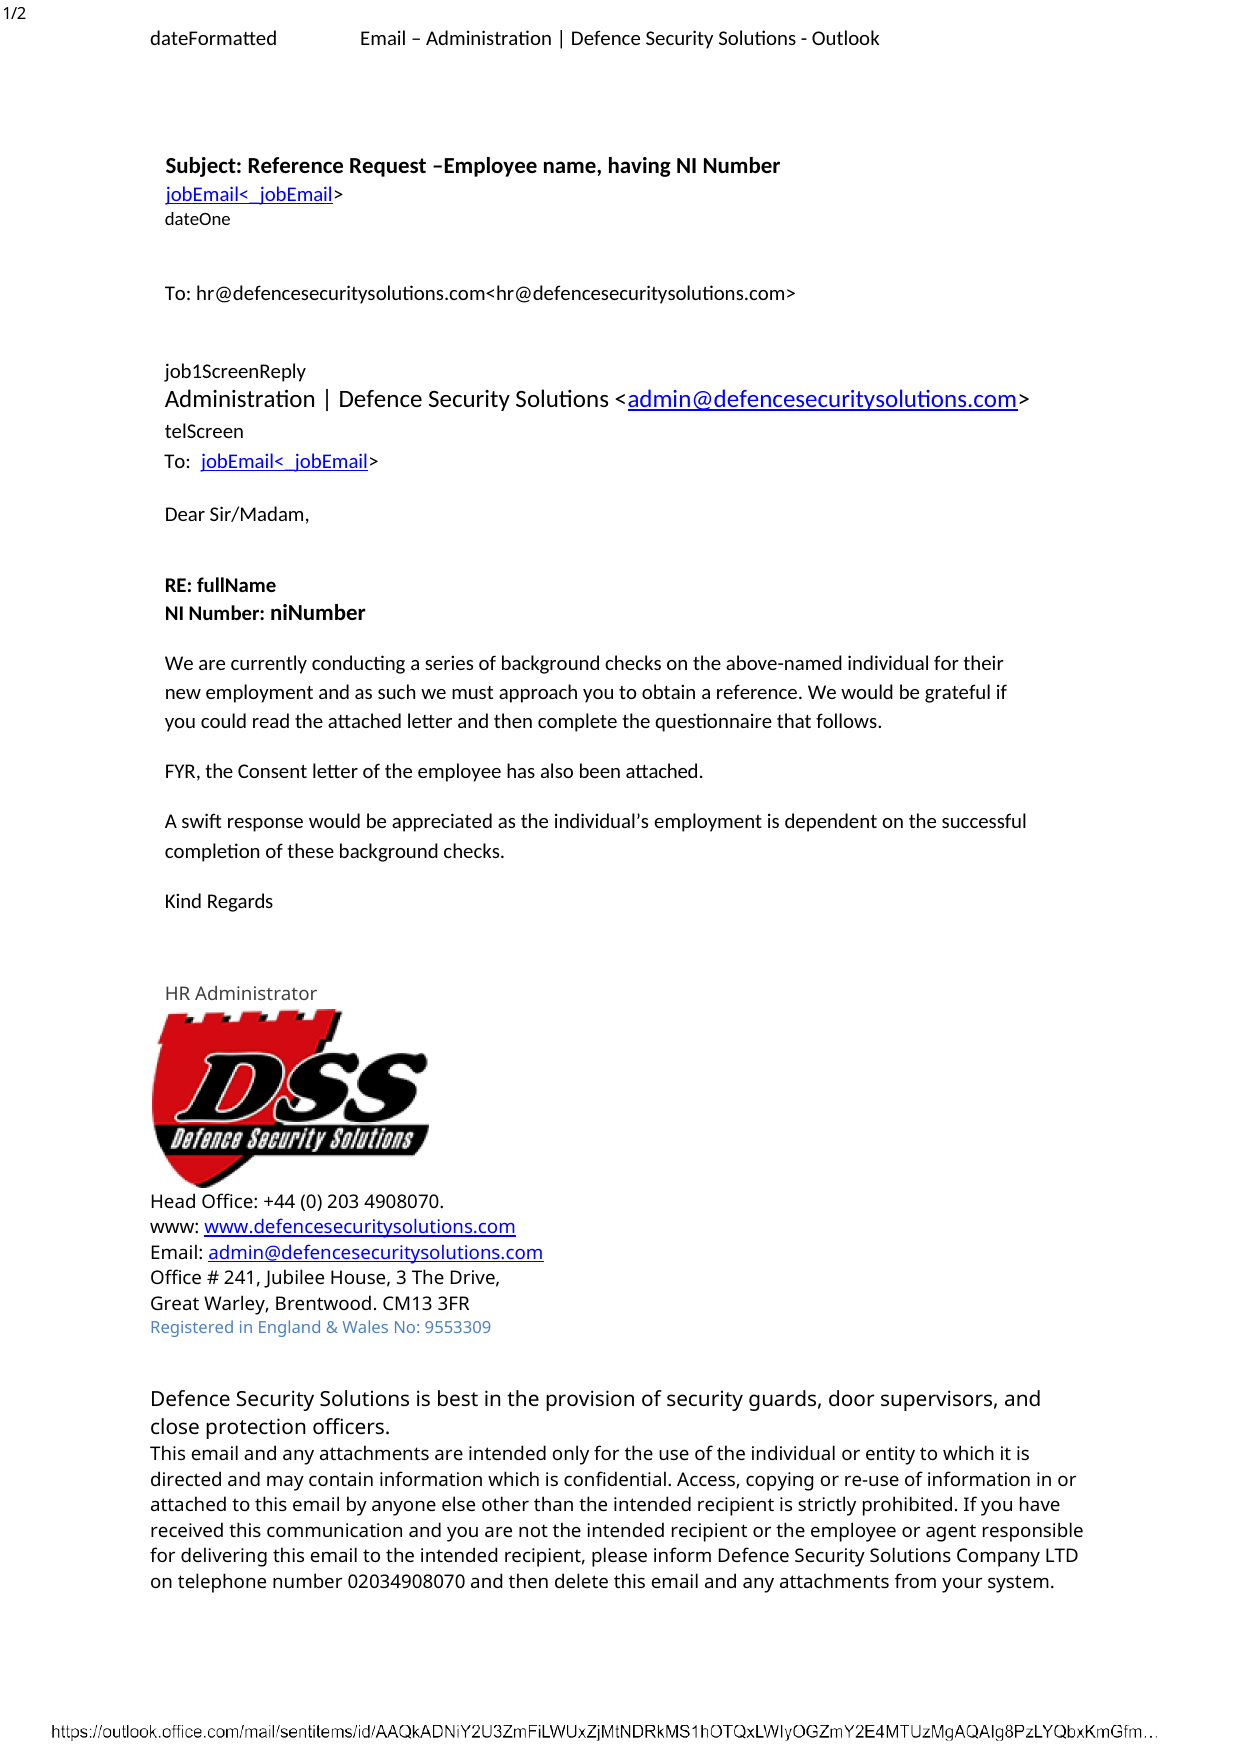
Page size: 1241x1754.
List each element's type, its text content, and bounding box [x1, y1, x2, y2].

text Registered in England & Wales No: 9553309 [150, 1316, 1090, 1338]
text Kind Regards [164, 888, 1090, 913]
text dateOne [164, 207, 1090, 230]
text RE: fullName [164, 572, 1090, 598]
text Email: admin@defencesecuritysolutions.com [150, 1239, 1090, 1264]
text Administration | Defence Security Solutions <admin@defencesecuritysolutions.com> [164, 383, 1112, 414]
text Defence Security Solutions is best in the provision of security guards, door supervisors, and close protection officers. [150, 1384, 1090, 1441]
picture [52, 1725, 1157, 1741]
text Dear Sir/Madam, [164, 502, 720, 527]
text NI Number: niNumber [164, 598, 1090, 626]
text www: www.defencesecuritysolutions.com [150, 1213, 1090, 1239]
text FYR, the Consent letter of the employee has also been attached. [164, 758, 1090, 784]
text telScreen [164, 418, 1112, 444]
text Office # 241, Jubilee House, 3 The Drive, [150, 1264, 1090, 1290]
picture [152, 1009, 429, 1188]
text A swift response would be appreciated as the individual’s employment is dependent on the successful completion of these background checks. [164, 809, 1090, 863]
text To: jobEmail<_jobEmail> [150, 448, 1090, 502]
text Subject: Reference Request –Employee name, having NI Number jobEmail<_jobEmail> [150, 151, 1090, 207]
text job1ScreenReply [164, 358, 1090, 383]
text HR Administrator [164, 981, 1090, 1006]
text To: hr@defencesecuritysolutions.com<hr@defencesecuritysolutions.com> [164, 280, 1090, 333]
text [150, 1441, 1090, 1594]
text Great Warley, Brentwood. CM13 3FR [150, 1290, 1090, 1316]
text We are currently conducting a series of background checks on the above-named individual for their new employment and as such we must approach you to obtain a reference. We would be grateful if you could read the attached letter and then complete the questionnaire that follows. [164, 650, 1034, 734]
